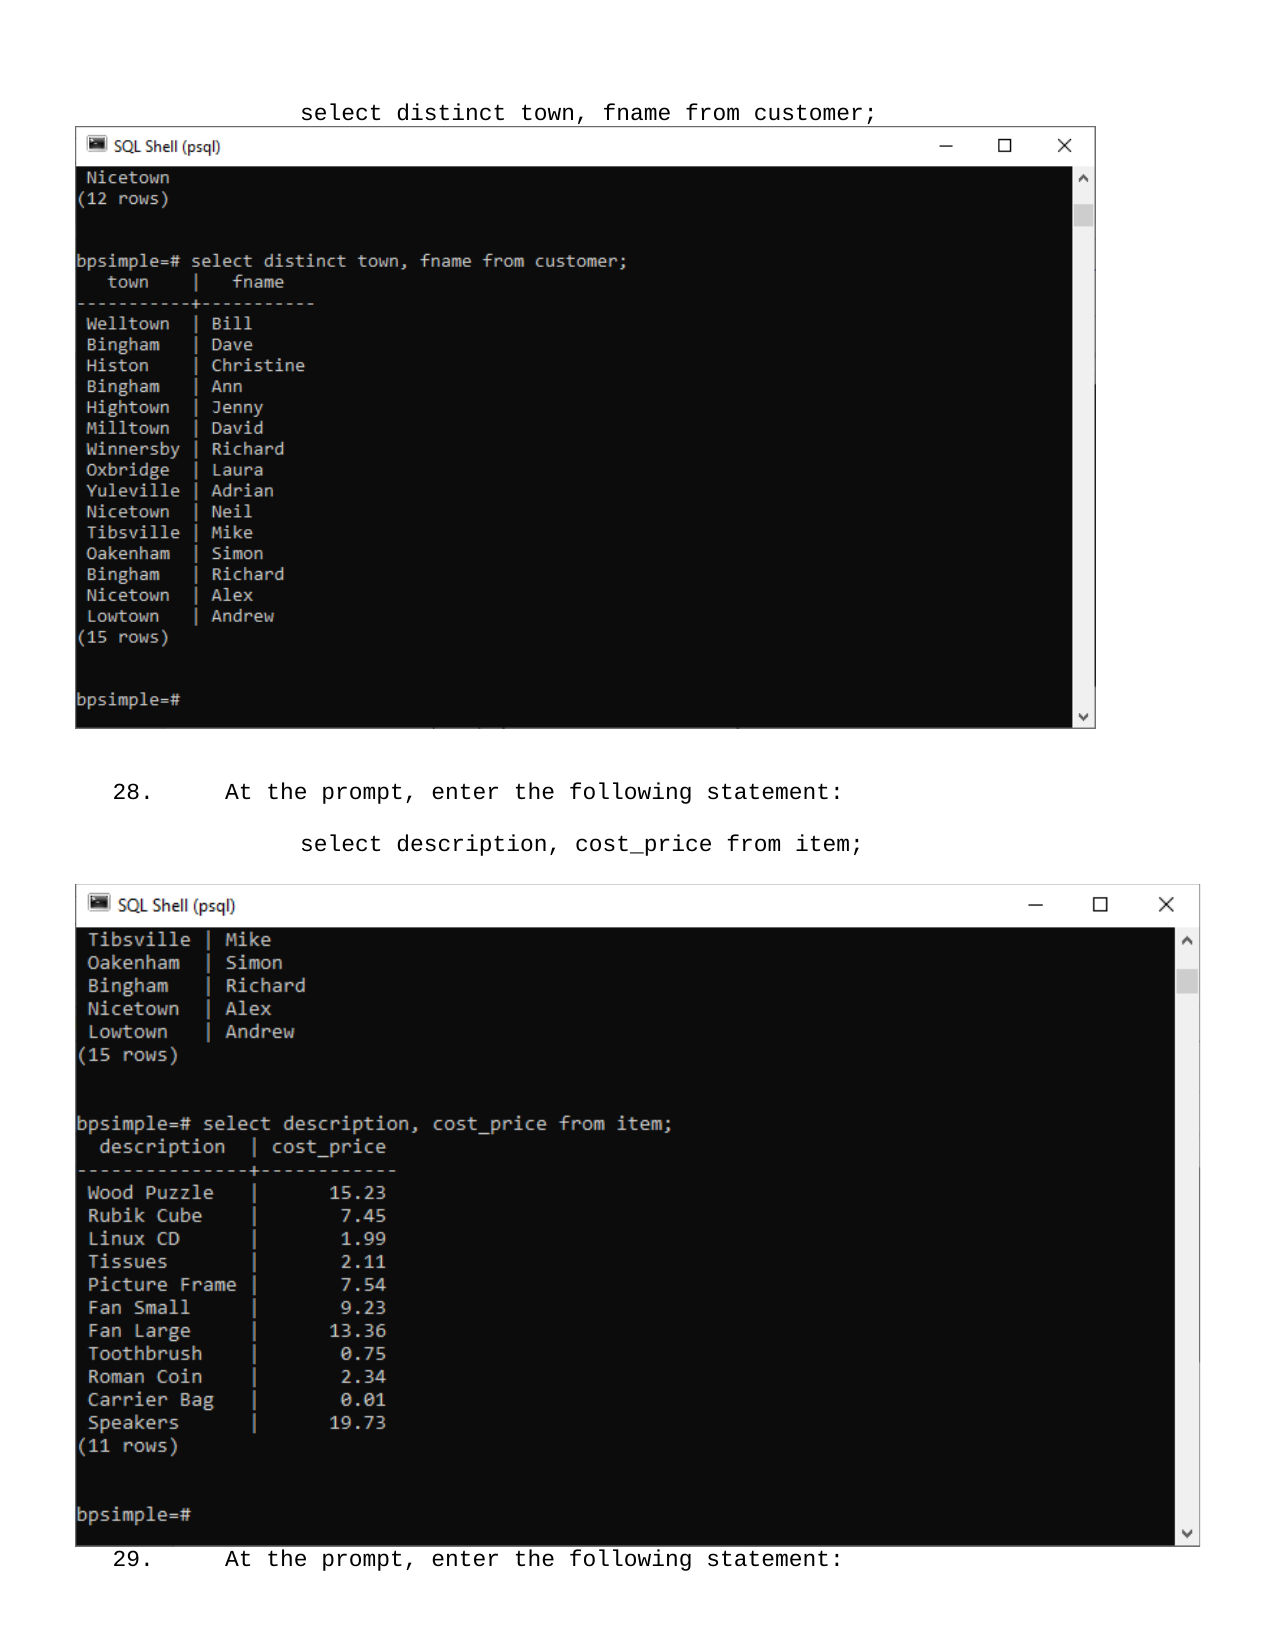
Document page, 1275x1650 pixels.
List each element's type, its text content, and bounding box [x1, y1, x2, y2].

picture [75, 884, 1200, 1547]
text select distinct town, fname from customer; [225, 101, 1200, 127]
list At the prompt, enter the following statement: [112, 780, 1200, 806]
text select description, cost_price from item; [225, 832, 1200, 858]
list At the prompt, enter the following statement: [112, 1547, 1200, 1573]
picture [75, 126, 1096, 729]
